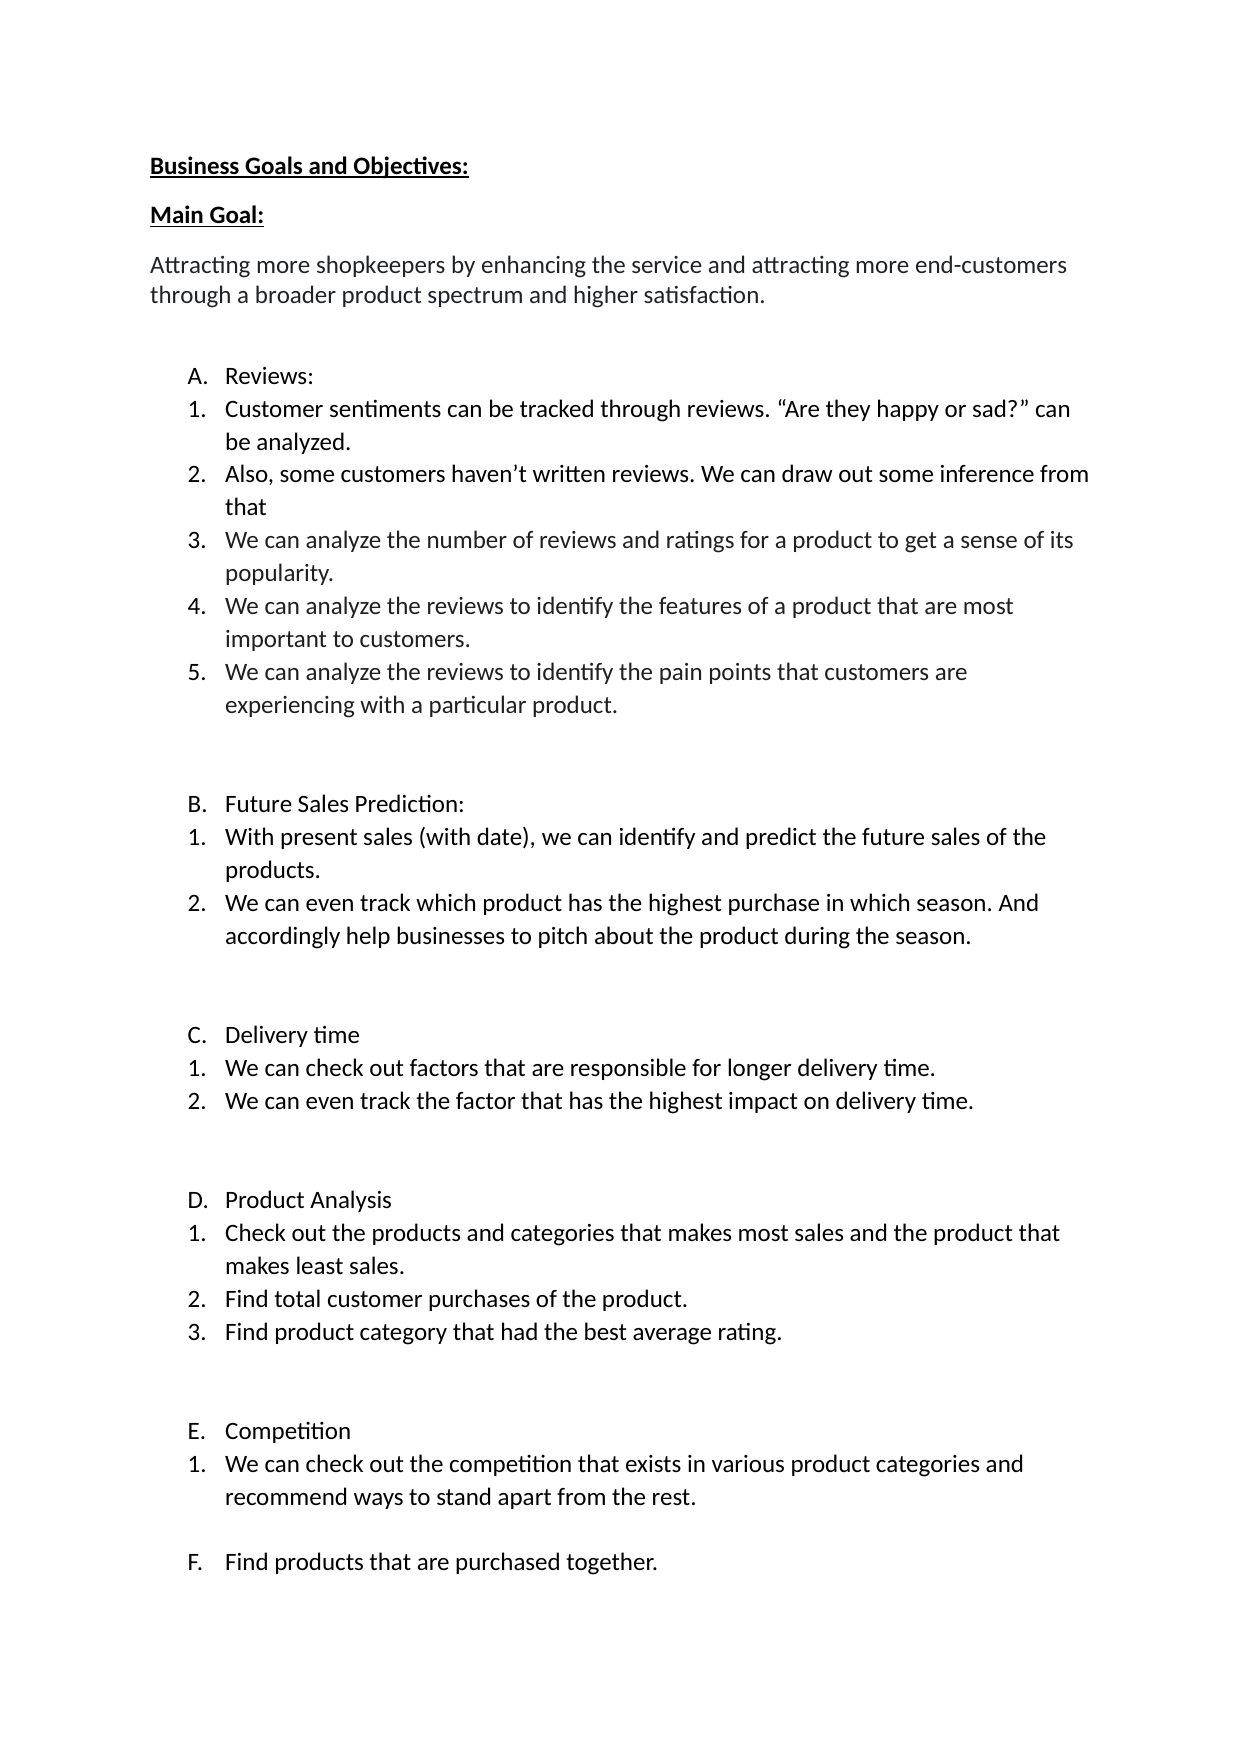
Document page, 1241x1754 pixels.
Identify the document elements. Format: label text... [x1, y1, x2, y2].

list We can analyze the reviews to identify the features of a product that are most important to customers. [187, 590, 1090, 654]
list Find product category that had the best average rating. [187, 1316, 1090, 1346]
list We can check out the competition that exists in various product categories and recommend ways to stand apart from the rest. [187, 1448, 1090, 1511]
list Future Sales Prediction: [187, 788, 1090, 819]
list We can check out factors that are responsible for longer delivery time. [187, 1052, 1090, 1082]
list We can even track the factor that has the highest impact on delivery time. [187, 1085, 1090, 1115]
list Find products that are purchased together. [187, 1546, 1090, 1577]
list Also, some customers haven’t written reviews. We can draw out some inference from that [187, 458, 1090, 522]
list We can even track which product has the highest purchase in which season. And accordingly help businesses to pitch about the product during the season. [187, 887, 1090, 950]
list Customer sentiments can be tracked through reviews. “Are they happy or sad?” can be analyzed. [187, 393, 1090, 456]
list We can analyze the reviews to identify the pain points that customers are experiencing with a particular product. [187, 656, 1090, 719]
list We can analyze the number of reviews and ratings for a product to get a sense of its popularity. [187, 524, 1090, 588]
list With present sales (with date), we can identify and predict the future sales of the products. [187, 821, 1090, 884]
list Delivery time [187, 1019, 1090, 1049]
list Find total customer purchases of the product. [187, 1283, 1090, 1313]
list Reviews: [187, 360, 1090, 390]
text Attracting more shopkeepers by enhancing the service and attracting more end-customers through a broader product spectrum and higher satisfaction. [766, 249, 1090, 310]
list Competition [187, 1415, 1090, 1445]
list Product Analysis [187, 1184, 1090, 1214]
list Check out the products and categories that makes most sales and the product that makes least sales. [187, 1217, 1090, 1280]
text Business Goals and Objectives: [150, 150, 1090, 181]
text Main Goal: [150, 199, 1090, 230]
